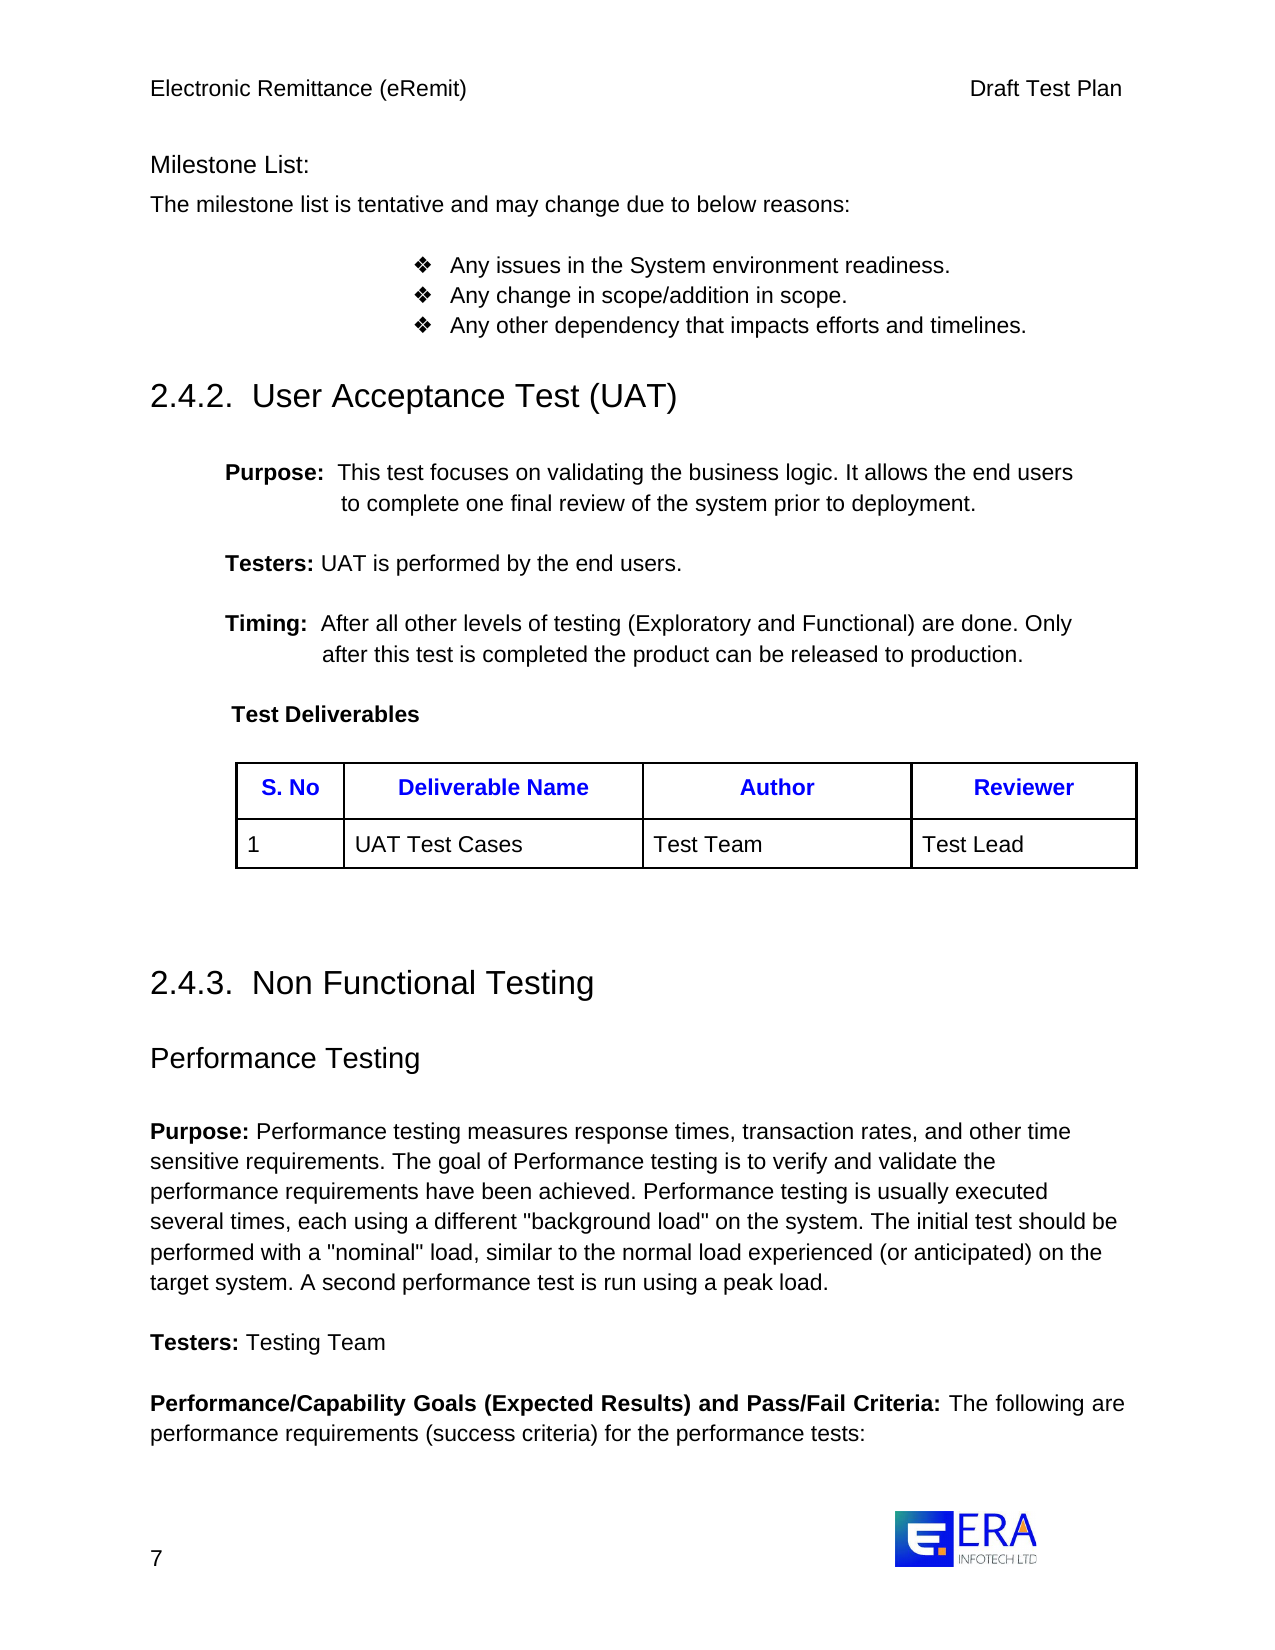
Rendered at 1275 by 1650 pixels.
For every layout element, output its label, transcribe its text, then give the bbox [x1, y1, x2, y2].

text Purpose: Performance testing measures response times, transaction rates, and other time sensitive requirements. The goal of Performance testing is to verify and validate the performance requirements have been achieved. Performance testing is usually executed several times, each using a different "background load" on the system. The initial test should be performed with a "nominal" load, similar to the normal load experienced (or anticipated) on the target system. A second performance test is run using a peak load. [150, 1118, 1125, 1295]
subtitle 2.4.3. Non Functional Testing [150, 963, 1125, 1002]
text Purpose: This test focuses on validating the business logic. It allows the end users [150, 459, 1125, 485]
picture [895, 1511, 1037, 1567]
text The milestone list is tentative and may change due to below reasons: [150, 191, 1125, 218]
table_header Author [644, 764, 910, 818]
list Any other dependency that impacts efforts and timelines. [412, 312, 1125, 338]
subtitle Milestone List: [150, 150, 1125, 179]
text Timing: After all other levels of testing (Exploratory and Functional) are done. Only [150, 610, 1125, 637]
table_cell Test Lead [913, 820, 1135, 867]
subtitle Performance Testing [150, 1041, 1125, 1074]
table_header Reviewer [913, 764, 1135, 818]
text Testers: UAT is performed by the end users. [150, 550, 1125, 576]
text Testers: Testing Team [150, 1329, 1125, 1356]
table_header S. No [238, 764, 343, 818]
list Any change in scope/addition in scope. [412, 282, 1125, 308]
table_header Deliverable Name [345, 764, 642, 818]
subtitle 2.4.2. User Acceptance Test (UAT) [150, 376, 1125, 414]
text Performance/Capability Goals (Expected Results) and Pass/Fail Criteria: The following are performance requirements (success criteria) for the performance tests: [150, 1389, 1125, 1446]
table_cell UAT Test Cases [345, 820, 642, 867]
table_cell Test Team [644, 820, 910, 867]
text after this test is completed the product can be released to production. [150, 641, 1125, 667]
table_cell 1 [238, 820, 343, 867]
text to complete one final review of the system prior to deployment. [150, 489, 1125, 516]
text Test Deliverables [150, 701, 1125, 727]
list Any issues in the System environment readiness. [412, 252, 1125, 278]
